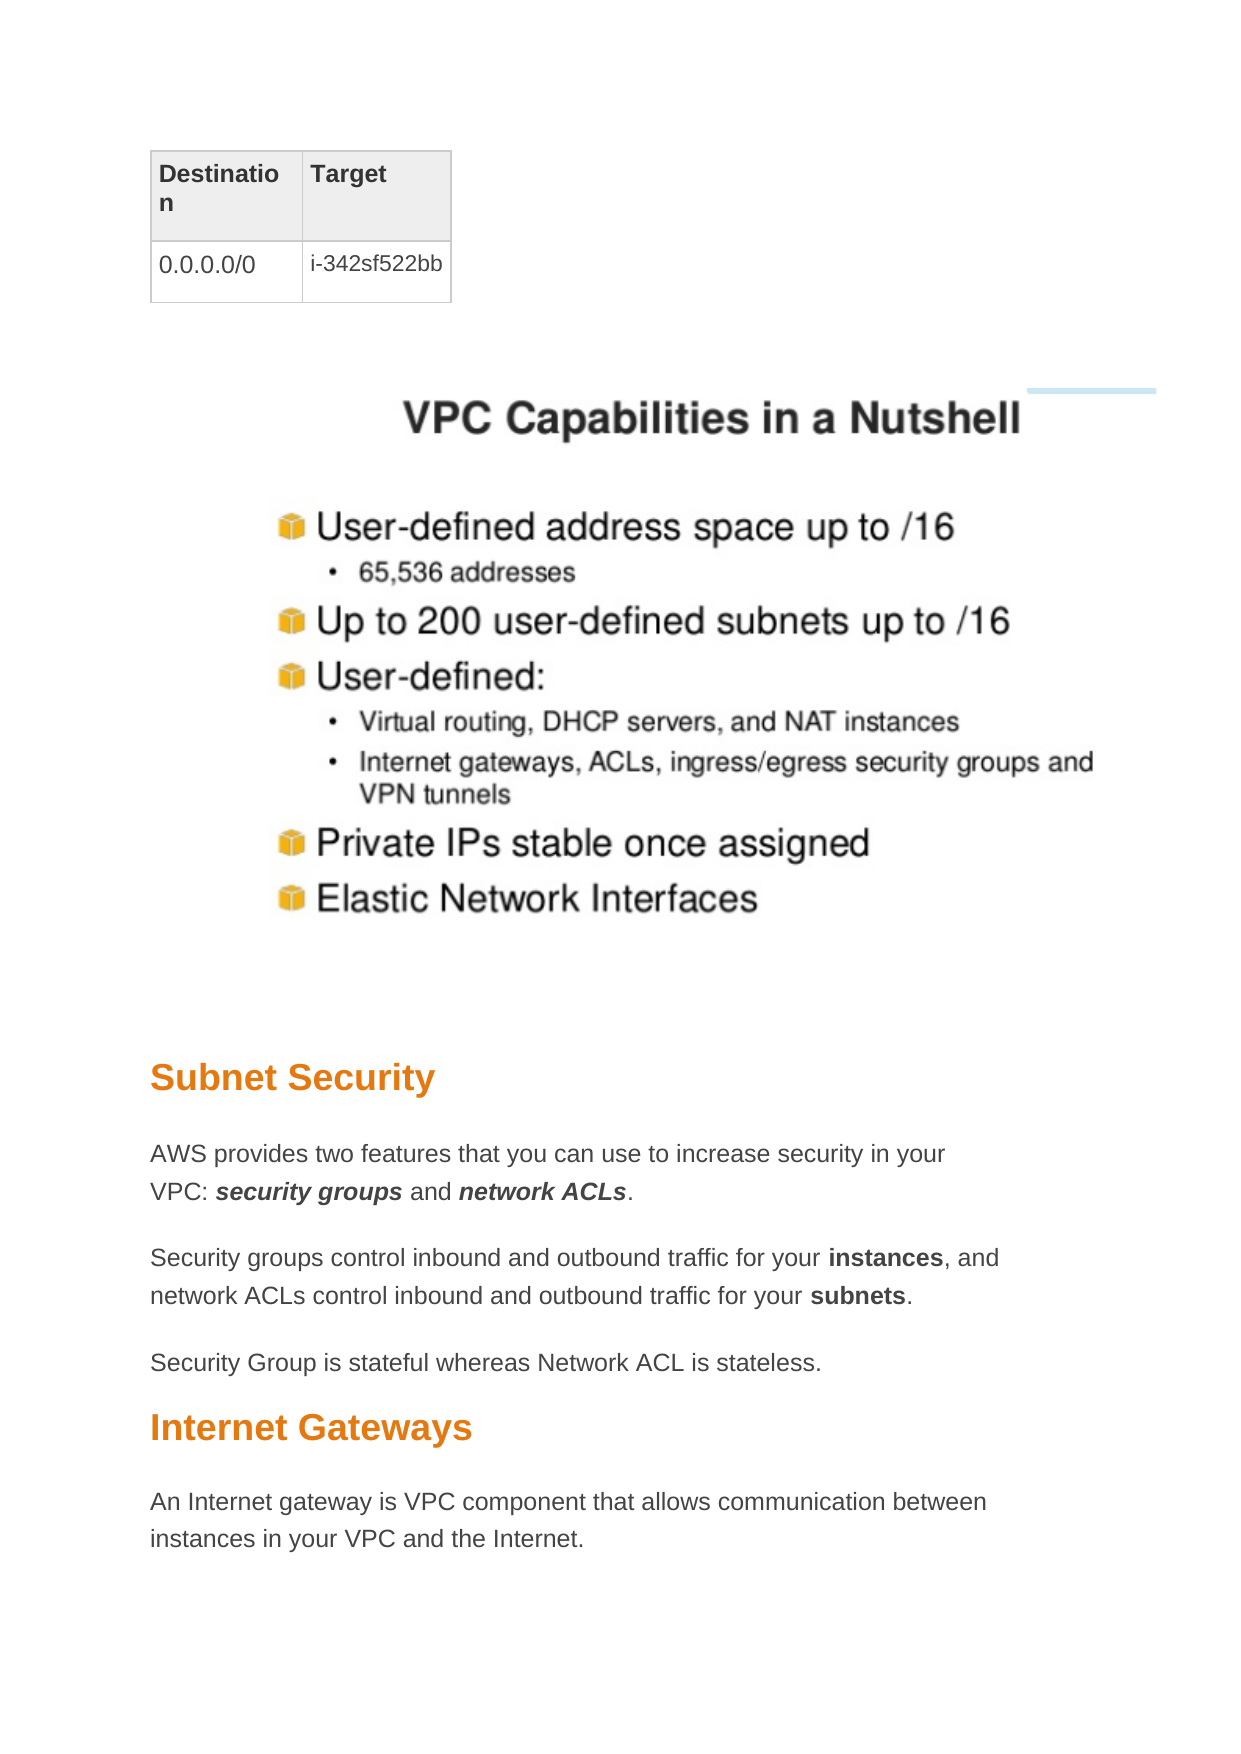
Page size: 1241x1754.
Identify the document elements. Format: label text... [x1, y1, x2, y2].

table_header Target [303, 152, 450, 240]
subtitle Internet Gateways [150, 1406, 1090, 1449]
subtitle Subnet Security [150, 1055, 1090, 1098]
text Security Group is stateful whereas Network ACL is stateless. [150, 1339, 1090, 1376]
text Security groups control inbound and outbound traffic for your instances, and network ACLs control inbound and outbound traffic for your subnets. [150, 1235, 1090, 1310]
table_cell 0.0.0.0/0 [152, 242, 302, 302]
table_header Destination [152, 152, 302, 240]
table_cell i-342sf522bb [303, 242, 450, 302]
text AWS provides two features that you can use to increase security in your VPC: security groups and network ACLs. [150, 1131, 1090, 1206]
picture [225, 388, 1157, 1008]
text An Internet gateway is VPC component that allows communication between instances in your VPC and the Internet. [150, 1478, 1090, 1553]
